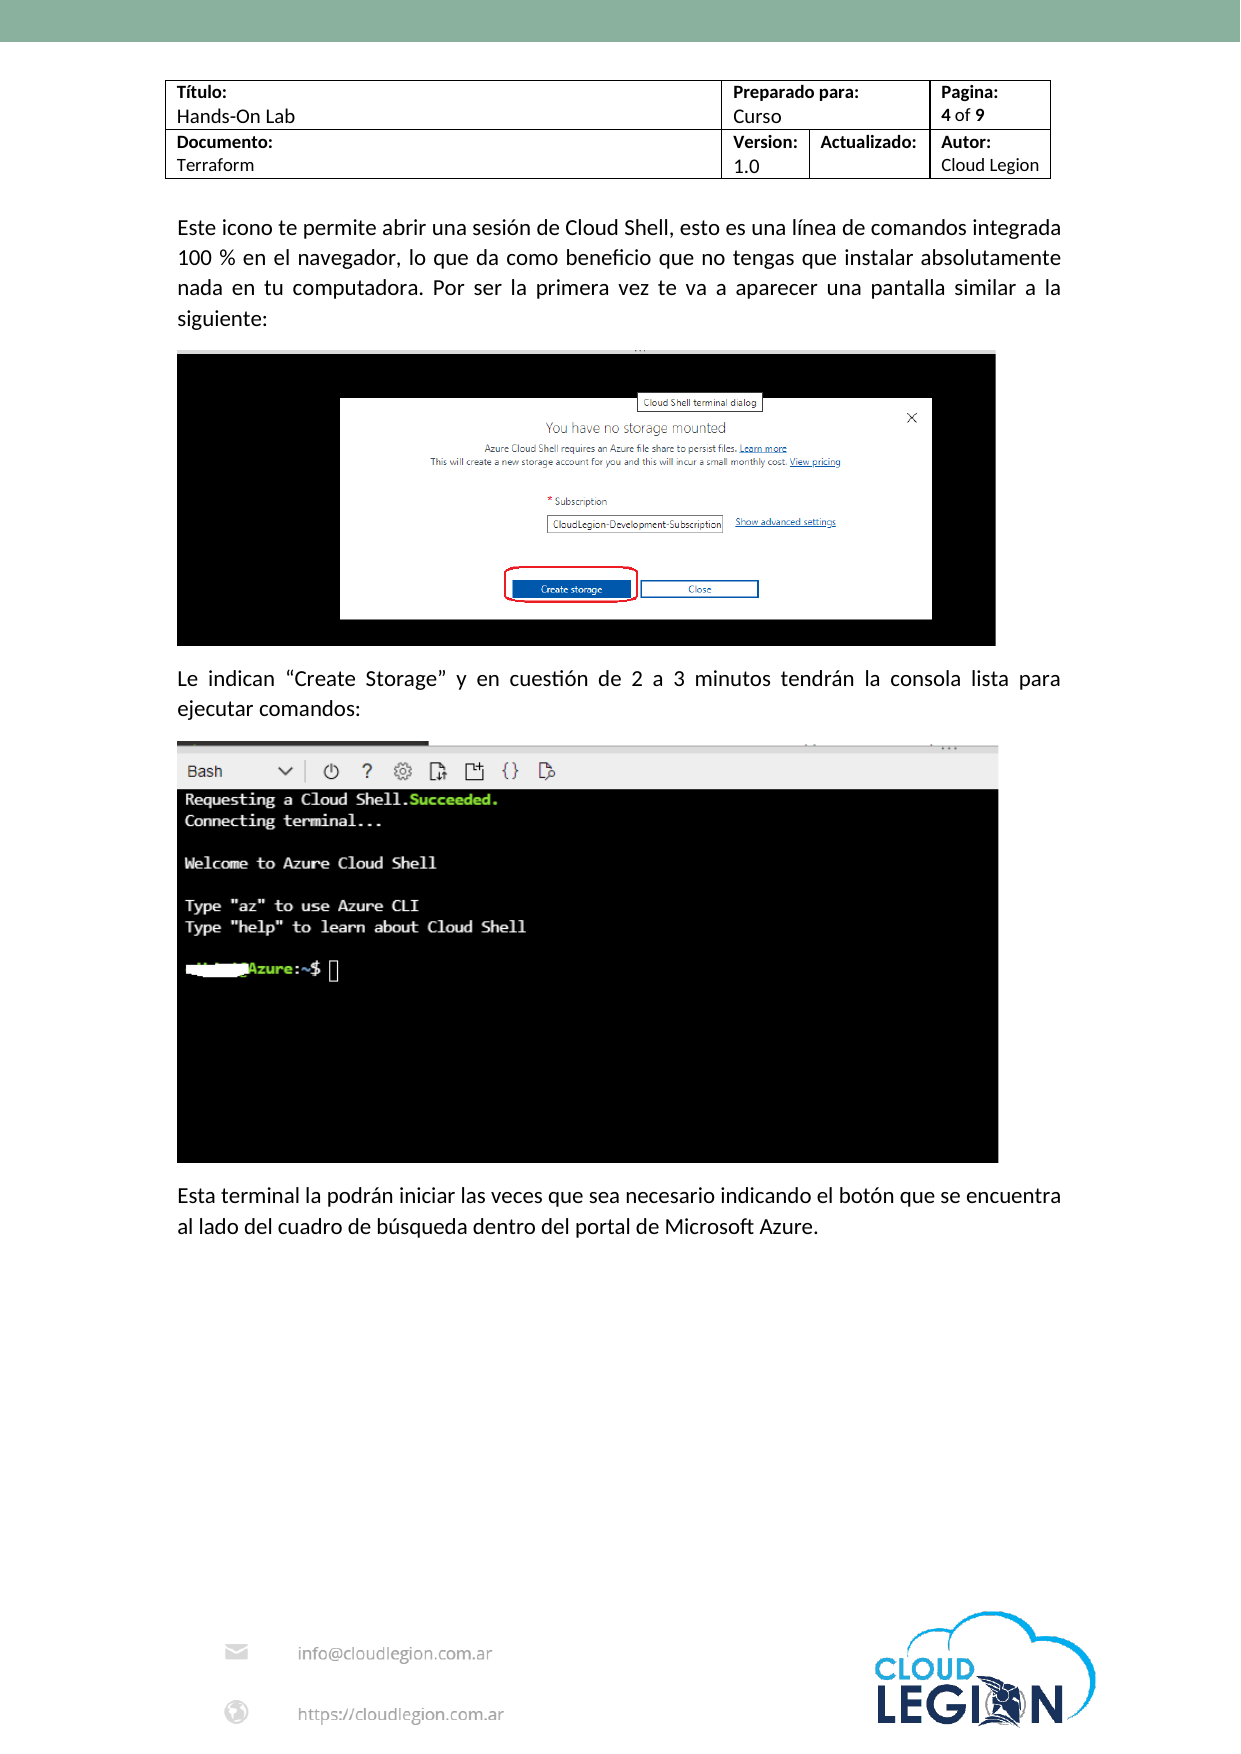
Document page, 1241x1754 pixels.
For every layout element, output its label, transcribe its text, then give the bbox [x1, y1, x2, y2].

picture [177, 350, 996, 646]
picture [869, 1609, 1099, 1738]
text Este icono te permite abrir una sesión de Cloud Shell, esto es una línea de comandos integrada 100 % en el navegador, lo que da como beneficio que no tengas que instalar absolutamente nada en tu computadora. Por ser la primera vez te va a aparecer una pantalla similar a la siguiente: [177, 213, 1063, 332]
text Esta terminal la podrán iniciar las veces que sea necesario indicando el botón que se encuentra al lado del cuadro de búsqueda dentro del portal de Microsoft Azure. [177, 1182, 1063, 1240]
text Le indican “Create Storage” y en cuestión de 2 a 3 minutos tendrán la consola lista para ejecutar comandos: [177, 664, 1063, 722]
picture [177, 741, 999, 1163]
